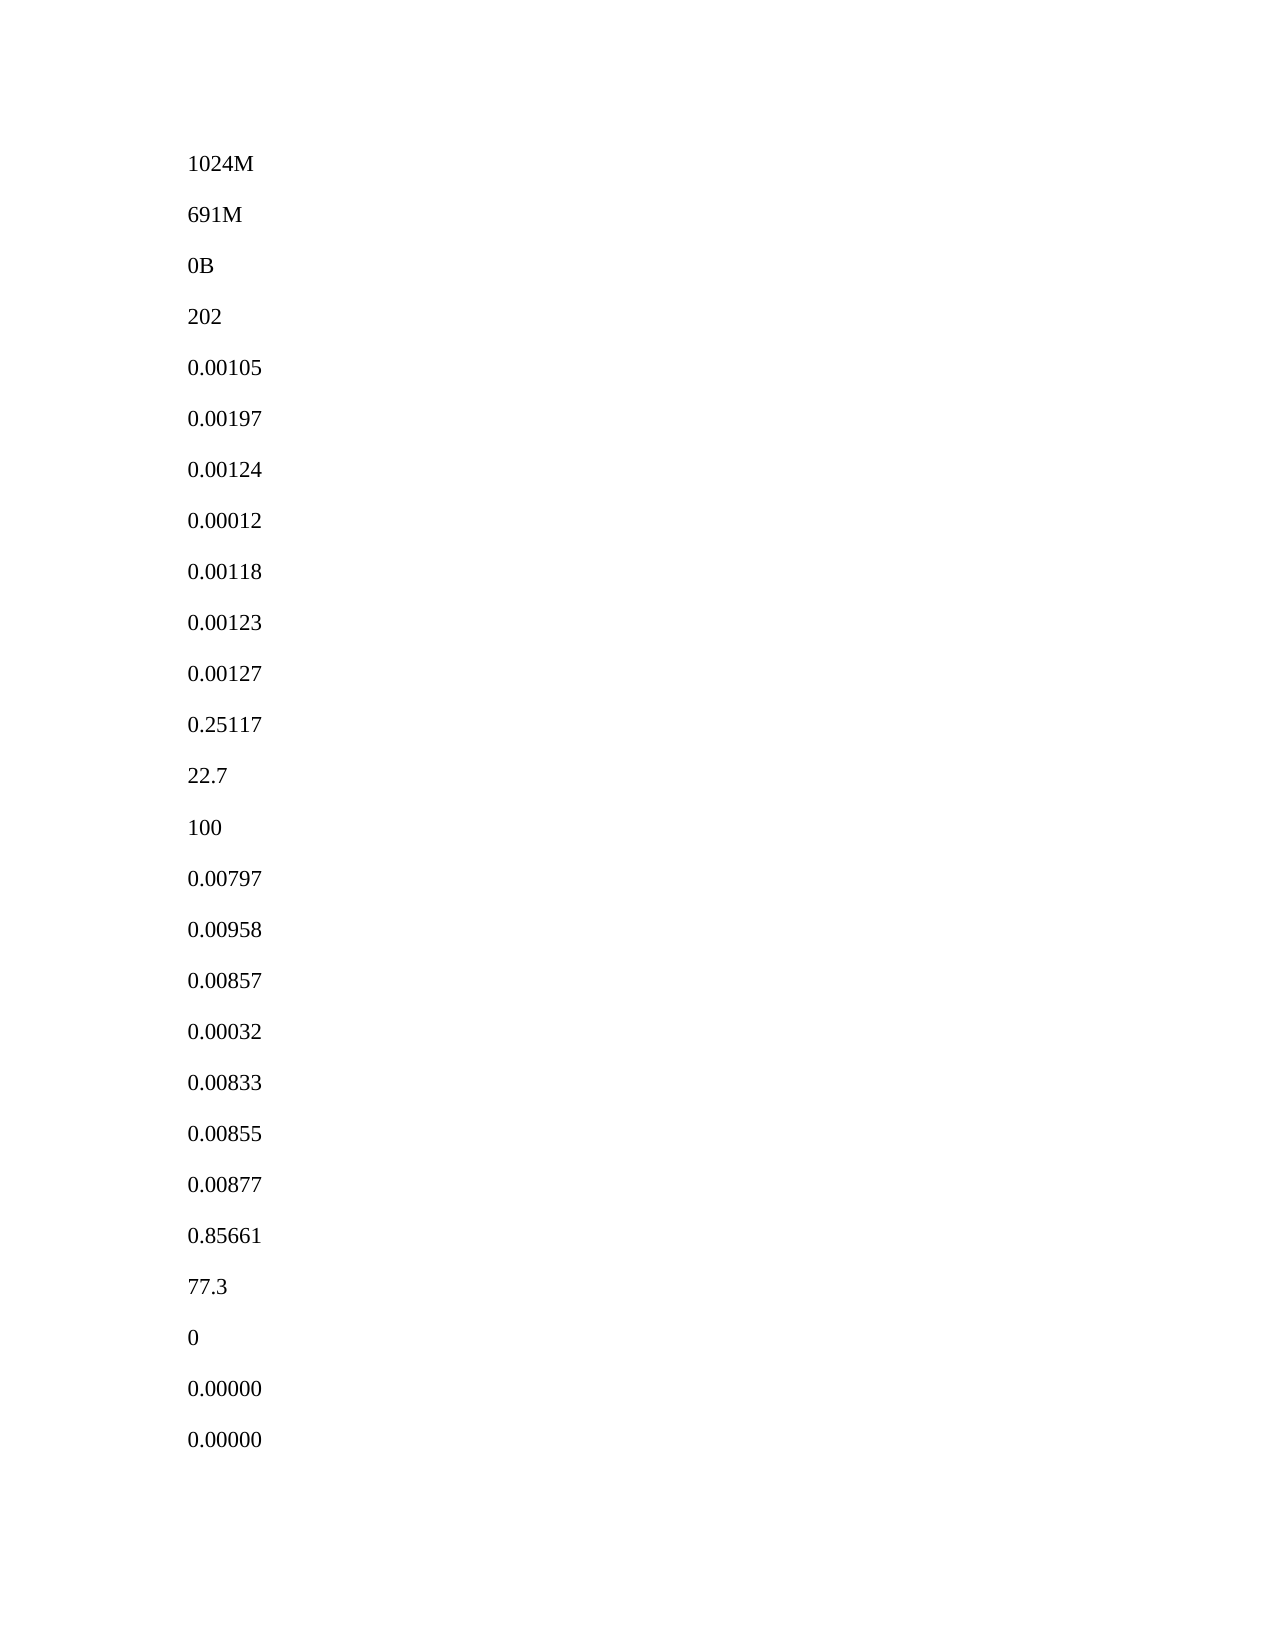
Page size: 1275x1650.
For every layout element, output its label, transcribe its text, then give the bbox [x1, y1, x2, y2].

table_cell 0B [176, 252, 1076, 303]
table_header 1024M [176, 150, 1076, 201]
table_cell 0.00797 [176, 865, 1076, 916]
table_cell 0.00124 [176, 456, 1076, 507]
table_cell 202 [176, 303, 1076, 354]
table_cell 0.25117 [176, 711, 1076, 762]
table_cell 0.00000 [176, 1375, 1076, 1426]
table_cell 0.00118 [176, 558, 1076, 609]
table_cell 0.00855 [176, 1120, 1076, 1171]
table_cell 0 [176, 1324, 1076, 1375]
table_cell 691M [176, 201, 1076, 252]
table_cell 0.00032 [176, 1018, 1076, 1069]
table_cell 0.00123 [176, 609, 1076, 660]
table_cell 0.00958 [176, 916, 1076, 967]
table_cell 100 [176, 814, 1076, 864]
table_cell 0.00857 [176, 967, 1076, 1018]
table_cell 0.00877 [176, 1171, 1076, 1222]
table_cell 0.00197 [176, 405, 1076, 456]
table_cell 22.7 [176, 763, 1076, 813]
table_cell 0.00012 [176, 507, 1076, 558]
table_cell 0.85661 [176, 1222, 1076, 1273]
table_cell 0.00000 [176, 1426, 1076, 1477]
table_cell 0.00833 [176, 1069, 1076, 1120]
table_cell 0.00105 [176, 354, 1076, 405]
table_cell 0.00127 [176, 660, 1076, 711]
table_cell 77.3 [176, 1273, 1076, 1324]
